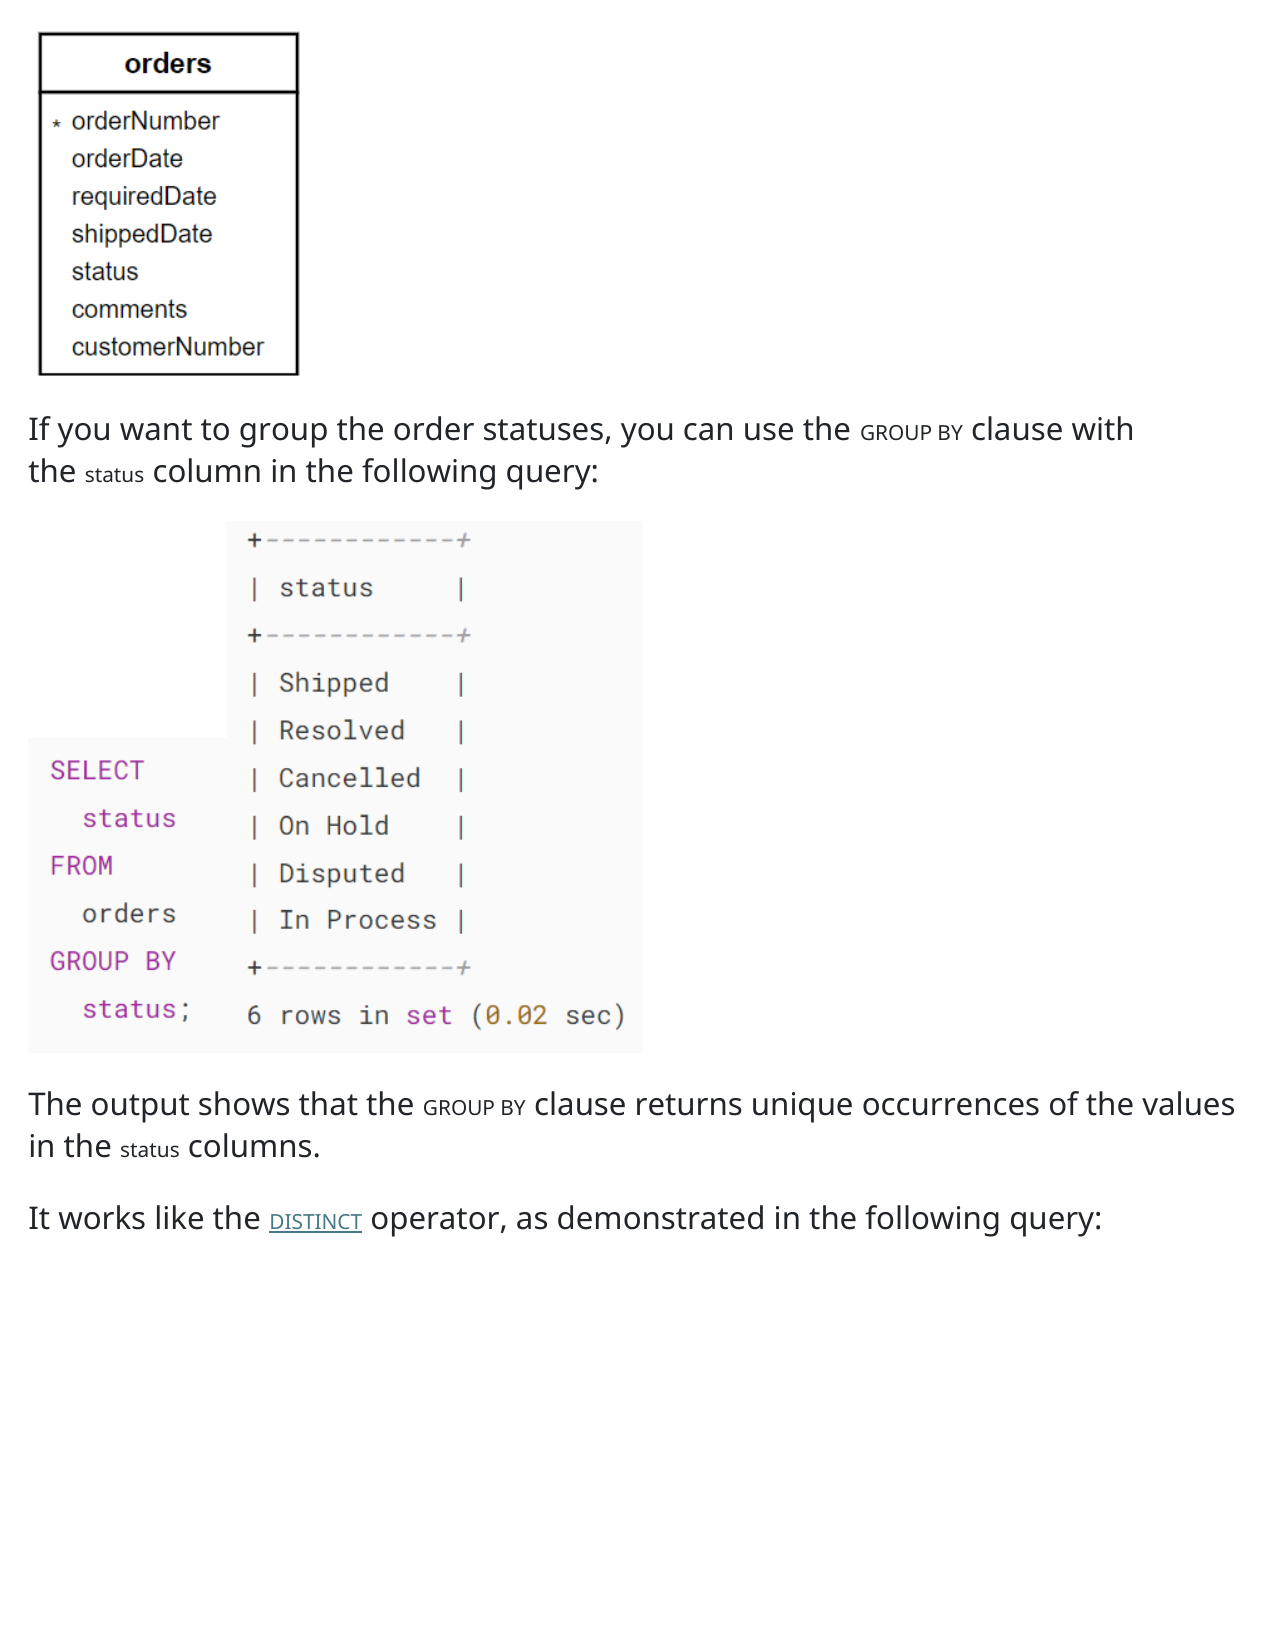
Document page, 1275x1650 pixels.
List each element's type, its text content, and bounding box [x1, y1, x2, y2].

picture [28, 18, 311, 392]
text It works like the DISTINCT operator, as demonstrated in the following query: [28, 1196, 1247, 1238]
text The output shows that the GROUP BY clause returns unique occurrences of the values in the status columns. [28, 1081, 1247, 1167]
picture [28, 521, 644, 1053]
text If you want to group the order statuses, you can use the GROUP BY clause with the status column in the following query: [28, 407, 1247, 492]
